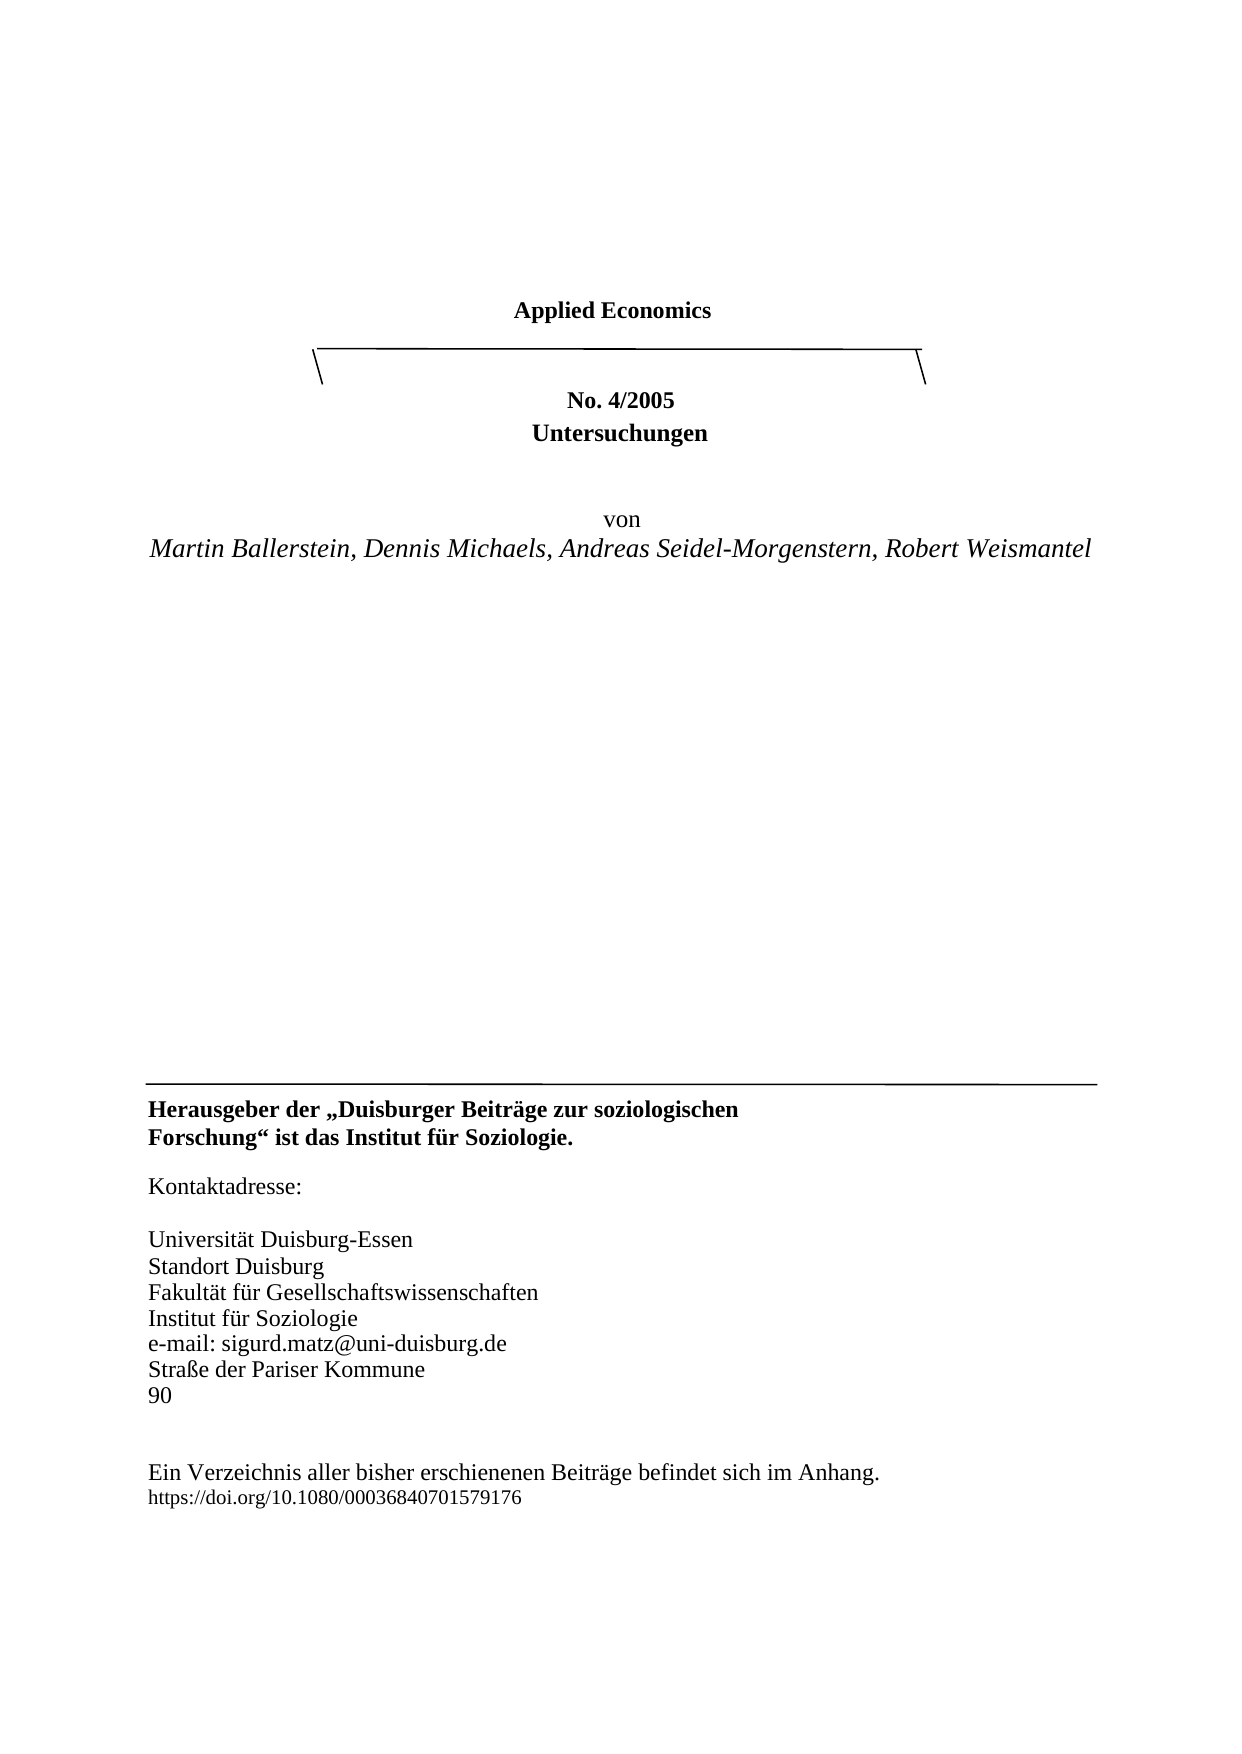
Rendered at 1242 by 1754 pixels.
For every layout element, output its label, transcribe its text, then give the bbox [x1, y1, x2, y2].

text Untersuchungen [148, 418, 1092, 446]
text Standort Duisburg [148, 1253, 1092, 1280]
text https://doi.org/10.1080/00036840701579176 [148, 1486, 1092, 1509]
text e-mail: sigurd.matz@uni-duisburg.de [148, 1332, 1092, 1357]
text Martin Ballerstein, Dennis Michaels, Andreas Seidel-Morgenstern, Robert Weismantel [148, 533, 1094, 564]
text Straße der Pariser Kommune 90 [148, 1357, 443, 1409]
text von [148, 504, 1096, 533]
text No. 4/2005 [148, 386, 1094, 414]
text Kontaktadresse: [148, 1172, 1092, 1199]
text Herausgeber der „Duisburger Beiträge zur soziologischen Forschung“ ist das Institut für Soziologie. [148, 1096, 837, 1150]
text Fakultät für Gesellschaftswissenschaften [148, 1280, 1092, 1306]
text Institut für Soziologie [148, 1306, 1092, 1332]
text Universität Duisburg-Essen [148, 1225, 1092, 1253]
text Applied Economics [148, 297, 1077, 324]
text Ein Verzeichnis aller bisher erschienenen Beiträge befindet sich im Anhang. [148, 1458, 1092, 1486]
